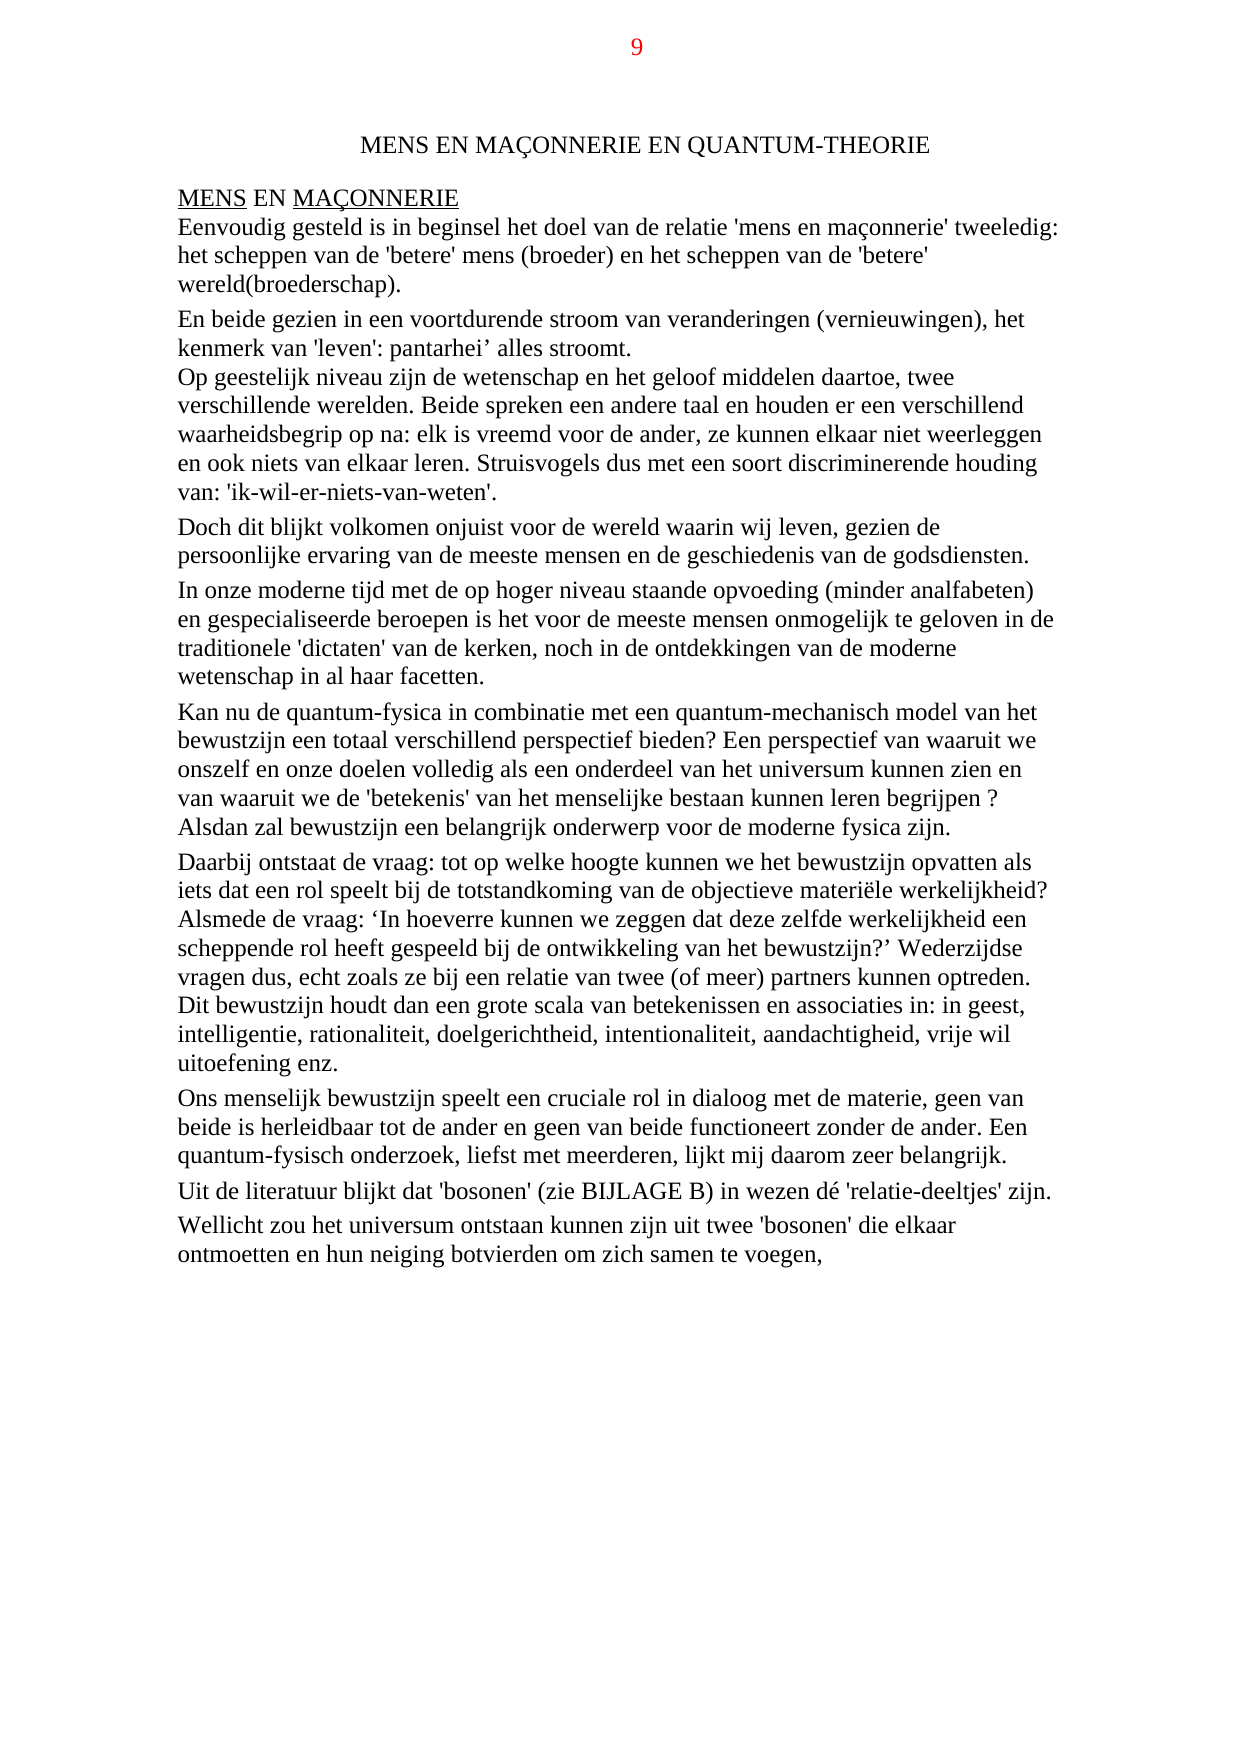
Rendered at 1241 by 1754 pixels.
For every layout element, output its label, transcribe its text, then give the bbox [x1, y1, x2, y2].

text Eenvoudig gesteld is in beginsel het doel van de relatie 'mens en maçonnerie' tweeledig: het scheppen van de 'betere' mens (broeder) en het scheppen van de 'betere' wereld(broederschap). [177, 212, 1062, 298]
text MENS EN MAÇONNERIE EN QUANTUM-THEORIE [223, 134, 1066, 158]
text Op geestelijk niveau zijn de wetenschap en het geloof middelen daartoe, twee verschillende werelden. Beide spreken een andere taal en houden er een verschillend waarheidsbegrip op na: elk is vreemd voor de ander, ze kunnen elkaar niet weerleggen en ook niets van elkaar leren. Struisvogels dus met een soort discriminerende houding van: 'ik-wil-er-niets-van-weten'. [177, 362, 1062, 506]
text Daarbij ontstaat de vraag: tot op welke hoogte kunnen we het bewustzijn opvatten als iets dat een rol speelt bij de totstandkoming van de objectieve materiële werkelijkheid? Alsmede de vraag: ‘In hoeverre kunnen we zeggen dat deze zelfde werkelijkheid een scheppende rol heeft gespeeld bij de ontwikkeling van het bewustzijn?’ Wederzijdse vragen dus, echt zoals ze bij een relatie van twee (of meer) partners kunnen optreden. [177, 847, 1062, 991]
text Ons menselijk bewustzijn speelt een cruciale rol in dialoog met de materie, geen van beide is herleidbaar tot de ander en geen van beide functioneert zonder de ander. Een quantum-fysisch onderzoek, liefst met meerderen, lijkt mij daarom zeer belangrijk. [177, 1083, 1062, 1169]
text In onze moderne tijd met de op hoger niveau staande opvoeding (minder analfabeten) en gespecialiseerde beroepen is het voor de meeste mensen onmogelijk te geloven in de traditionele 'dictaten' van de kerken, noch in de ontdekkingen van de moderne wetenschap in al haar facetten. [177, 575, 1062, 690]
text Wellicht zou het universum ontstaan kunnen zijn uit twee 'bosonen' die elkaar ontmoetten en hun neiging botvierden om zich samen te voegen, [177, 1210, 1062, 1268]
text 9 [207, 36, 1066, 61]
text MENS EN MAÇONNERIE [177, 183, 1118, 212]
text En beide gezien in een voortdurende stroom van veranderingen (vernieuwingen), het kenmerk van 'leven': pantarhei’ alles stroomt. [177, 304, 1062, 362]
text Doch dit blijkt volkomen onjuist voor de wereld waarin wij leven, gezien de persoonlijke ervaring van de meeste mensen en de geschiedenis van de godsdiensten. [177, 512, 1062, 569]
text Kan nu de quantum-fysica in combinatie met een quantum-mechanisch model van het bewustzijn een totaal verschillend perspectief bieden? Een perspectief van waaruit we onszelf en onze doelen volledig als een onderdeel van het universum kunnen zien en van waaruit we de 'betekenis' van het menselijke bestaan kunnen leren begrijpen ? Alsdan zal bewustzijn een belangrijk onderwerp voor de moderne fysica zijn. [177, 697, 1062, 841]
text Dit bewustzijn houdt dan een grote scala van betekenissen en associaties in: in geest, intelligentie, rationaliteit, doelgerichtheid, intentionaliteit, aandachtigheid, vrije wil uitoefening enz. [177, 991, 1062, 1077]
text Uit de literatuur blijkt dat 'bosonen' (zie BIJLAGE B) in wezen dé 'relatie-deeltjes' zijn. [177, 1176, 1062, 1205]
